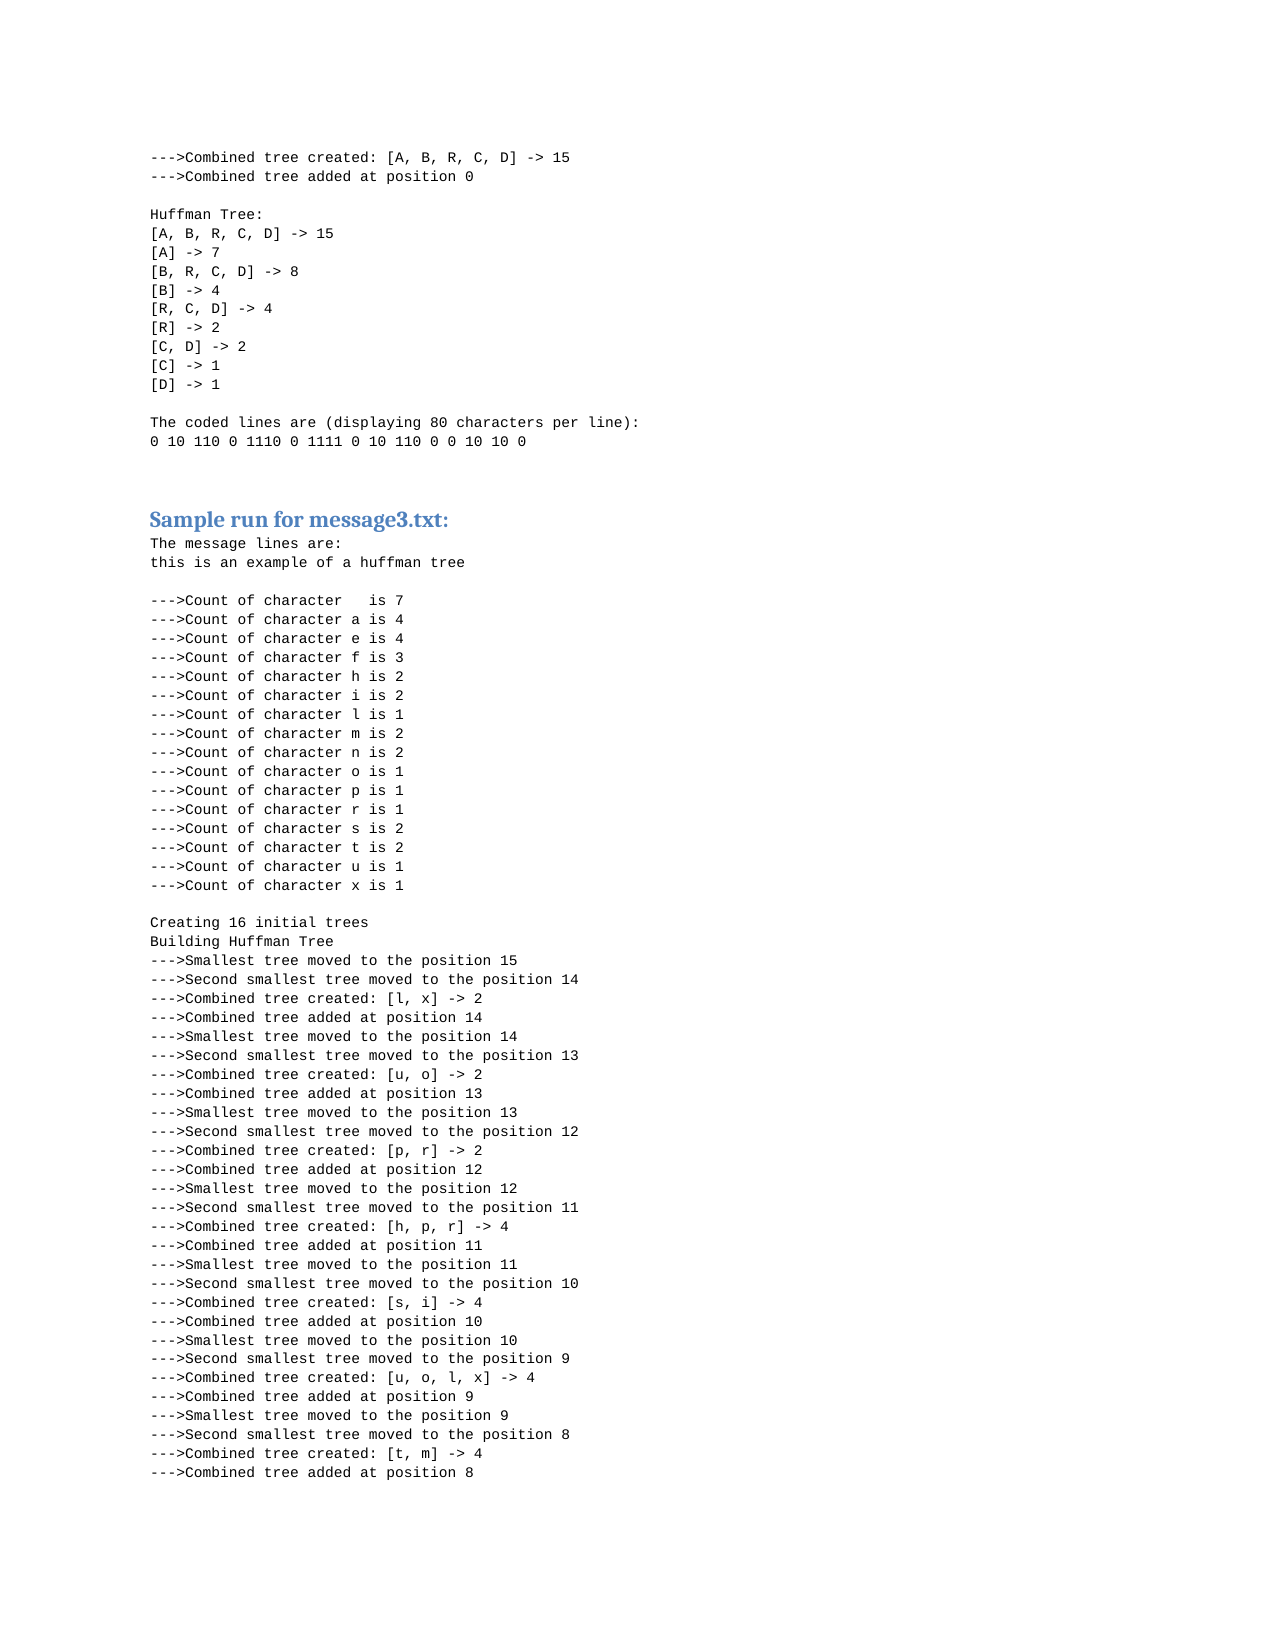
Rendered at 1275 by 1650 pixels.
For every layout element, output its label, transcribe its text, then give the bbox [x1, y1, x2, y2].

text --->Count of character s is 2 [150, 821, 1125, 837]
text --->Combined tree created: [p, r] -> 2 [150, 1143, 1125, 1160]
text --->Combined tree added at position 14 [150, 1011, 1125, 1027]
text Creating 16 initial trees [150, 916, 1125, 932]
text --->Combined tree added at position 10 [150, 1314, 1125, 1330]
text --->Count of character t is 2 [150, 840, 1125, 856]
text --->Count of character is 7 [150, 593, 1125, 610]
text --->Smallest tree moved to the position 15 [150, 954, 1125, 970]
text The coded lines are (displaying 80 characters per line): [150, 415, 1125, 432]
text --->Combined tree created: [t, m] -> 4 [150, 1447, 1125, 1463]
text [C, D] -> 2 [150, 339, 1125, 356]
text --->Second smallest tree moved to the position 14 [150, 973, 1125, 989]
text [B] -> 4 [150, 283, 1125, 299]
text --->Count of character m is 2 [150, 726, 1125, 743]
text The message lines are: [150, 537, 1125, 553]
text --->Smallest tree moved to the position 14 [150, 1029, 1125, 1046]
text --->Count of character r is 1 [150, 802, 1125, 818]
text --->Count of character p is 1 [150, 783, 1125, 799]
text --->Second smallest tree moved to the position 9 [150, 1352, 1125, 1368]
text --->Count of character u is 1 [150, 859, 1125, 875]
text --->Combined tree created: [A, B, R, C, D] -> 15 [150, 150, 1125, 167]
text --->Count of character f is 3 [150, 650, 1125, 667]
text --->Count of character h is 2 [150, 669, 1125, 686]
text --->Second smallest tree moved to the position 11 [150, 1200, 1125, 1217]
text --->Smallest tree moved to the position 12 [150, 1181, 1125, 1198]
subtitle Sample run for message3.txt: [150, 506, 1125, 533]
text --->Second smallest tree moved to the position 13 [150, 1048, 1125, 1065]
text --->Combined tree created: [l, x] -> 2 [150, 992, 1125, 1008]
text --->Smallest tree moved to the position 10 [150, 1333, 1125, 1349]
text --->Smallest tree moved to the position 11 [150, 1257, 1125, 1273]
text --->Count of character a is 4 [150, 612, 1125, 629]
text --->Second smallest tree moved to the position 8 [150, 1428, 1125, 1444]
text --->Combined tree added at position 9 [150, 1390, 1125, 1406]
text Huffman Tree: [150, 207, 1125, 223]
text --->Combined tree created: [u, o] -> 2 [150, 1067, 1125, 1084]
text --->Second smallest tree moved to the position 10 [150, 1276, 1125, 1292]
text --->Combined tree added at position 8 [150, 1466, 1125, 1482]
text Building Huffman Tree [150, 935, 1125, 951]
text --->Second smallest tree moved to the position 12 [150, 1124, 1125, 1141]
text --->Smallest tree moved to the position 9 [150, 1409, 1125, 1425]
text this is an example of a huffman tree [150, 556, 1125, 572]
text --->Combined tree created: [s, i] -> 4 [150, 1295, 1125, 1311]
text --->Combined tree created: [u, o, l, x] -> 4 [150, 1371, 1125, 1387]
text --->Combined tree created: [h, p, r] -> 4 [150, 1219, 1125, 1236]
text --->Combined tree added at position 12 [150, 1162, 1125, 1179]
text --->Count of character n is 2 [150, 745, 1125, 762]
text [C] -> 1 [150, 358, 1125, 375]
text --->Combined tree added at position 13 [150, 1086, 1125, 1103]
text --->Combined tree added at position 0 [150, 169, 1125, 186]
text [R] -> 2 [150, 321, 1125, 337]
text --->Count of character x is 1 [150, 878, 1125, 894]
text --->Count of character i is 2 [150, 688, 1125, 705]
text --->Combined tree added at position 11 [150, 1238, 1125, 1254]
text 0 10 110 0 1110 0 1111 0 10 110 0 0 10 10 0 [150, 434, 1125, 451]
text --->Count of character l is 1 [150, 707, 1125, 724]
text [A] -> 7 [150, 245, 1125, 261]
text [R, C, D] -> 4 [150, 302, 1125, 318]
text --->Count of character o is 1 [150, 764, 1125, 781]
text --->Count of character e is 4 [150, 631, 1125, 648]
text [A, B, R, C, D] -> 15 [150, 226, 1125, 242]
text [B, R, C, D] -> 8 [150, 264, 1125, 280]
text [D] -> 1 [150, 377, 1125, 394]
text --->Smallest tree moved to the position 13 [150, 1105, 1125, 1122]
